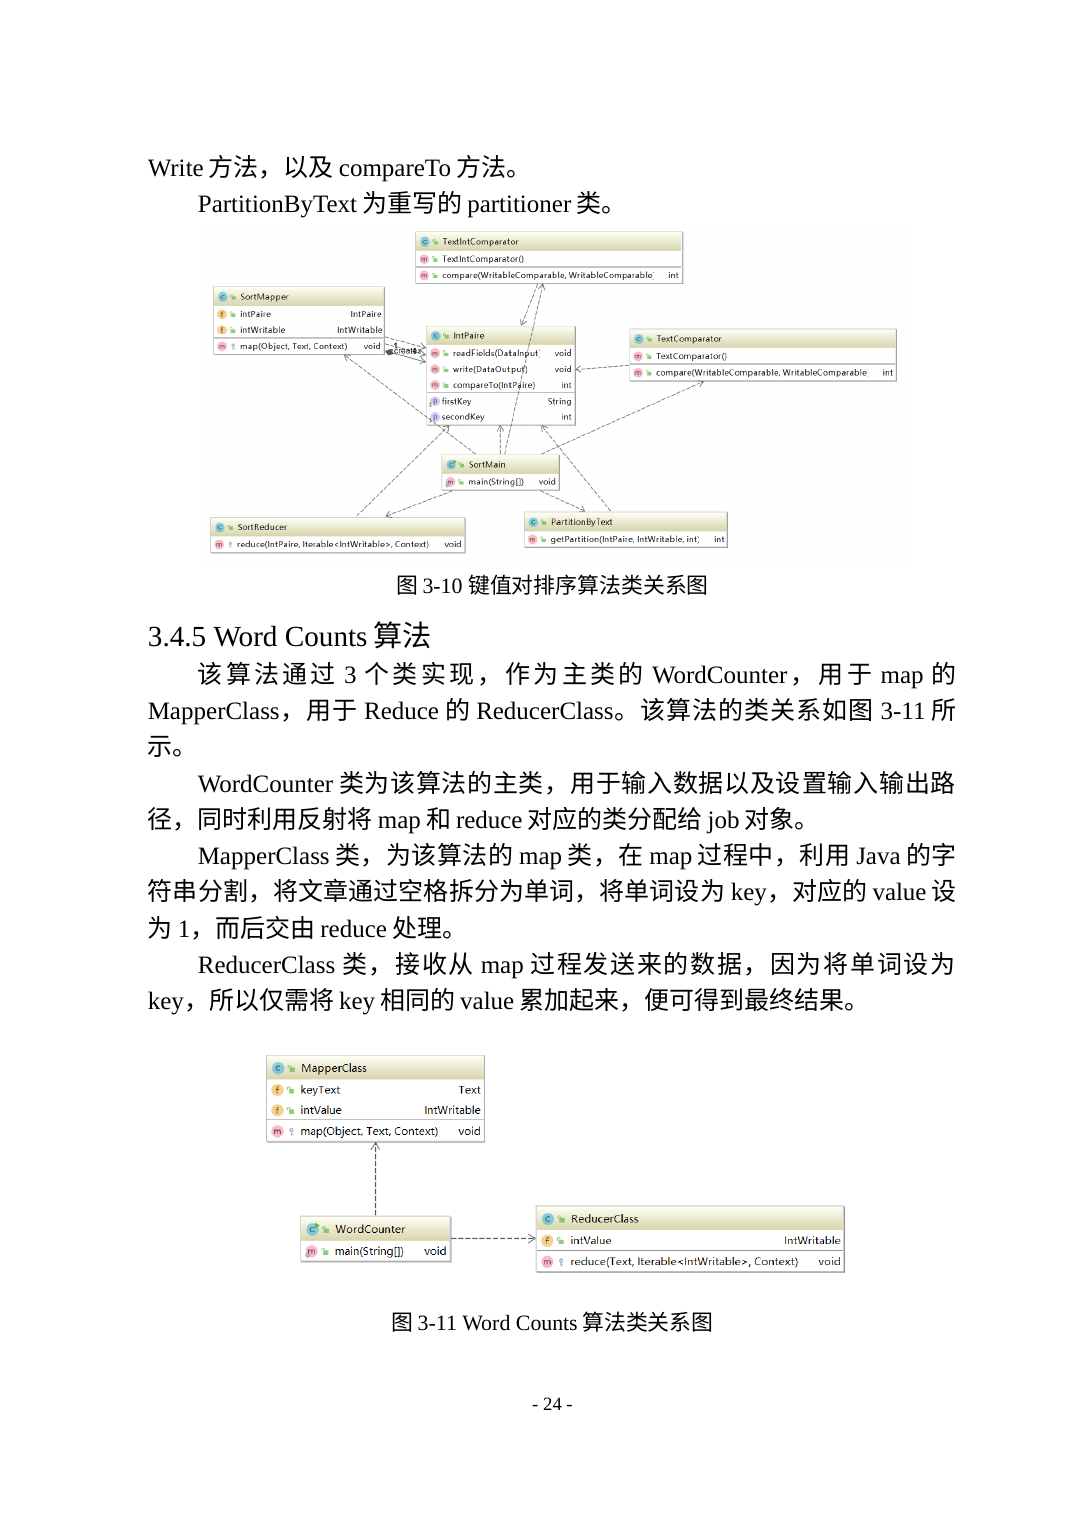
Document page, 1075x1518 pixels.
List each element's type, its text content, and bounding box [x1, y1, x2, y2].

text ReducerClass类，接收从map过程发送来的数据，因为将单词设为key，所以仅需将key相同的value累加起来，便可得到最终结果。 [148, 944, 957, 1017]
subtitle Word Counts算法 [148, 612, 957, 654]
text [148, 148, 957, 184]
text MapperClass类，为该算法的map类，在map过程中，利用Java的字符串分割，将文章通过空格拆分为单词，将单词设为key，对应的value设为1，而后交由reduce处理。 [148, 836, 957, 944]
picture [238, 1016, 867, 1293]
picture [194, 220, 910, 568]
text 该算法通过3个类实现，作为主类的WordCounter，用于map的MapperClass，用于Reduce的ReducerClass。该算法的类关系如图3-11所示。 [148, 654, 957, 763]
text PartitionByText为重写的partitioner类。 [148, 184, 957, 220]
text 图3-11 Word Counts算法类关系图 [148, 1305, 957, 1336]
text 图3-10 键值对排序算法类关系图 [148, 568, 957, 599]
text WordCounter类为该算法的主类，用于输入数据以及设置输入输出路径，同时利用反射将map和reduce对应的类分配给job对象。 [148, 763, 957, 836]
